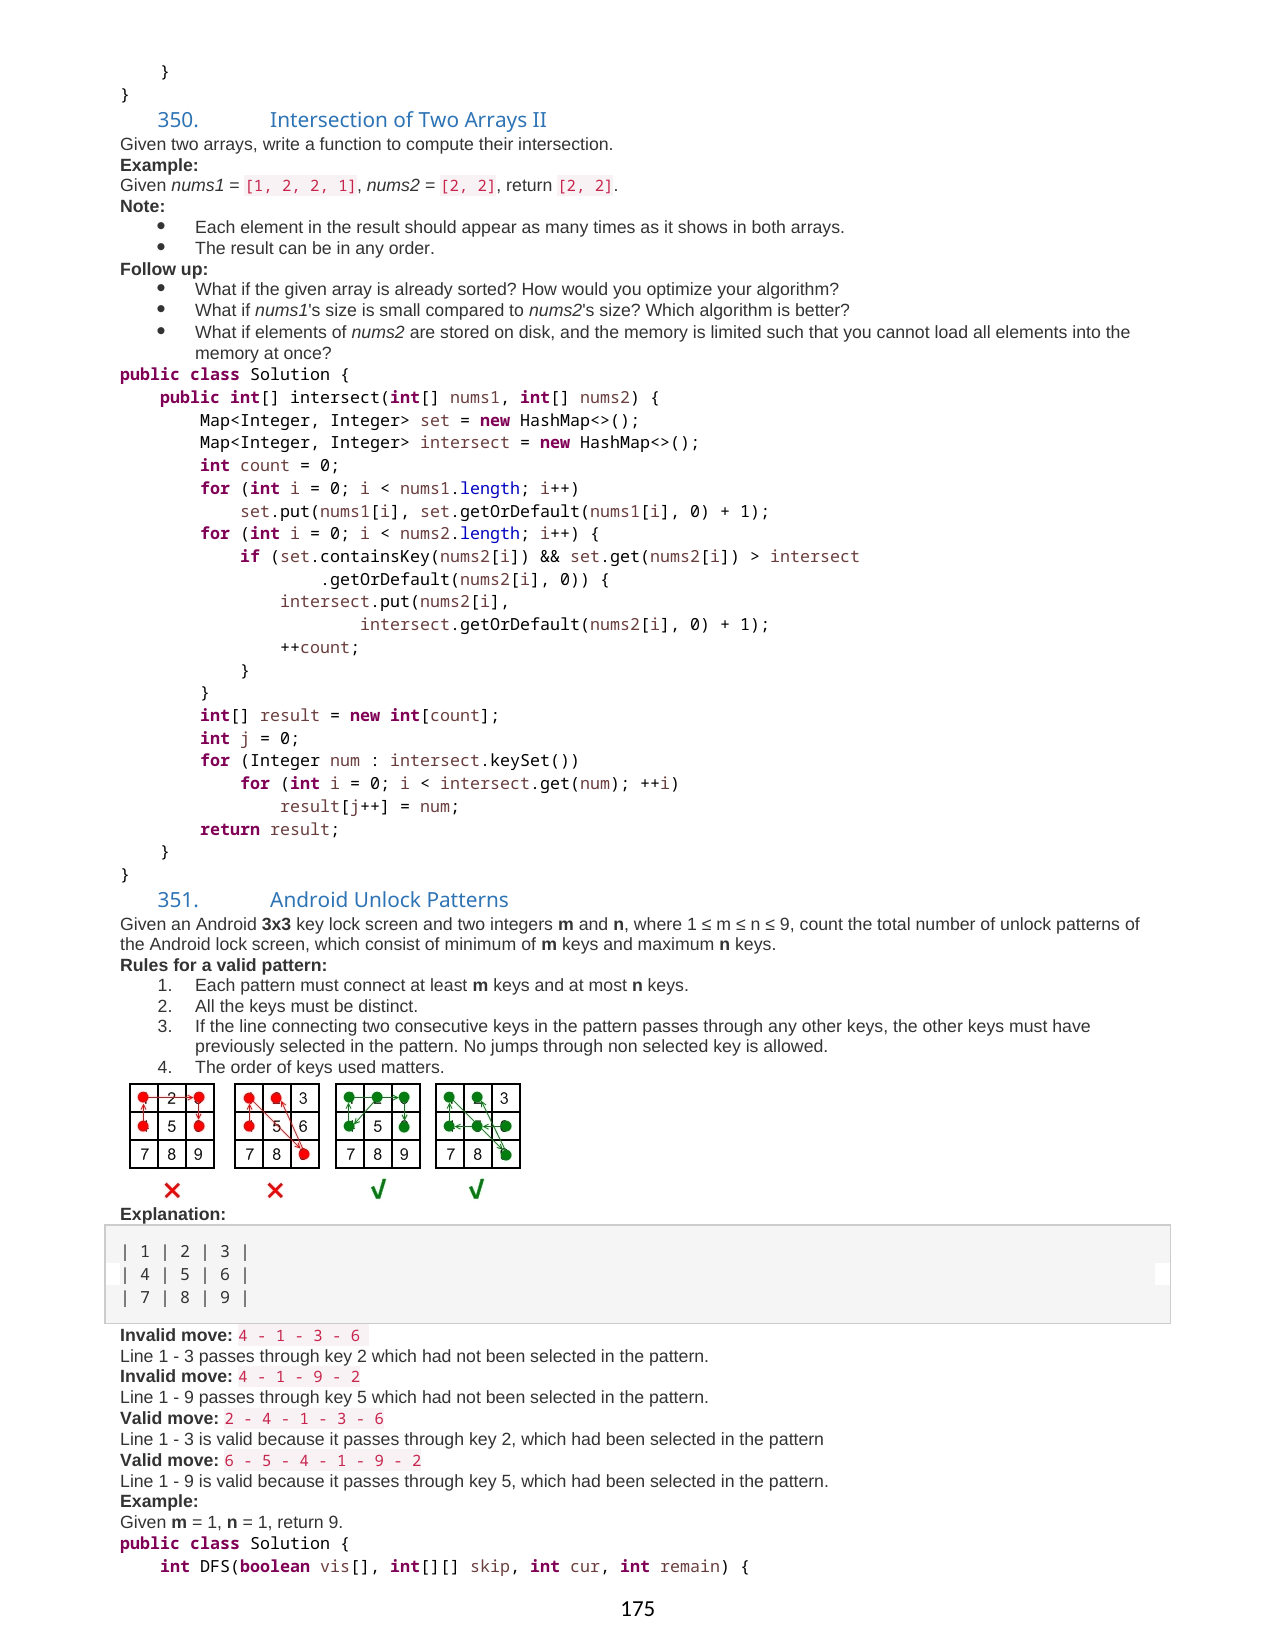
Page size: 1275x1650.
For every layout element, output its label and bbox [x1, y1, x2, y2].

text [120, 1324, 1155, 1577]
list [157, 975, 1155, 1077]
picture [120, 1077, 534, 1204]
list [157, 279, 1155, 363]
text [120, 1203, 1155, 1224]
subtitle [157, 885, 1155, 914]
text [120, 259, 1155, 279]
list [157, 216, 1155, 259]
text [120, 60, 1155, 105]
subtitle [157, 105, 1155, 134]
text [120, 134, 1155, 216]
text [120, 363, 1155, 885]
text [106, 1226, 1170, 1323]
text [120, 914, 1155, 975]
